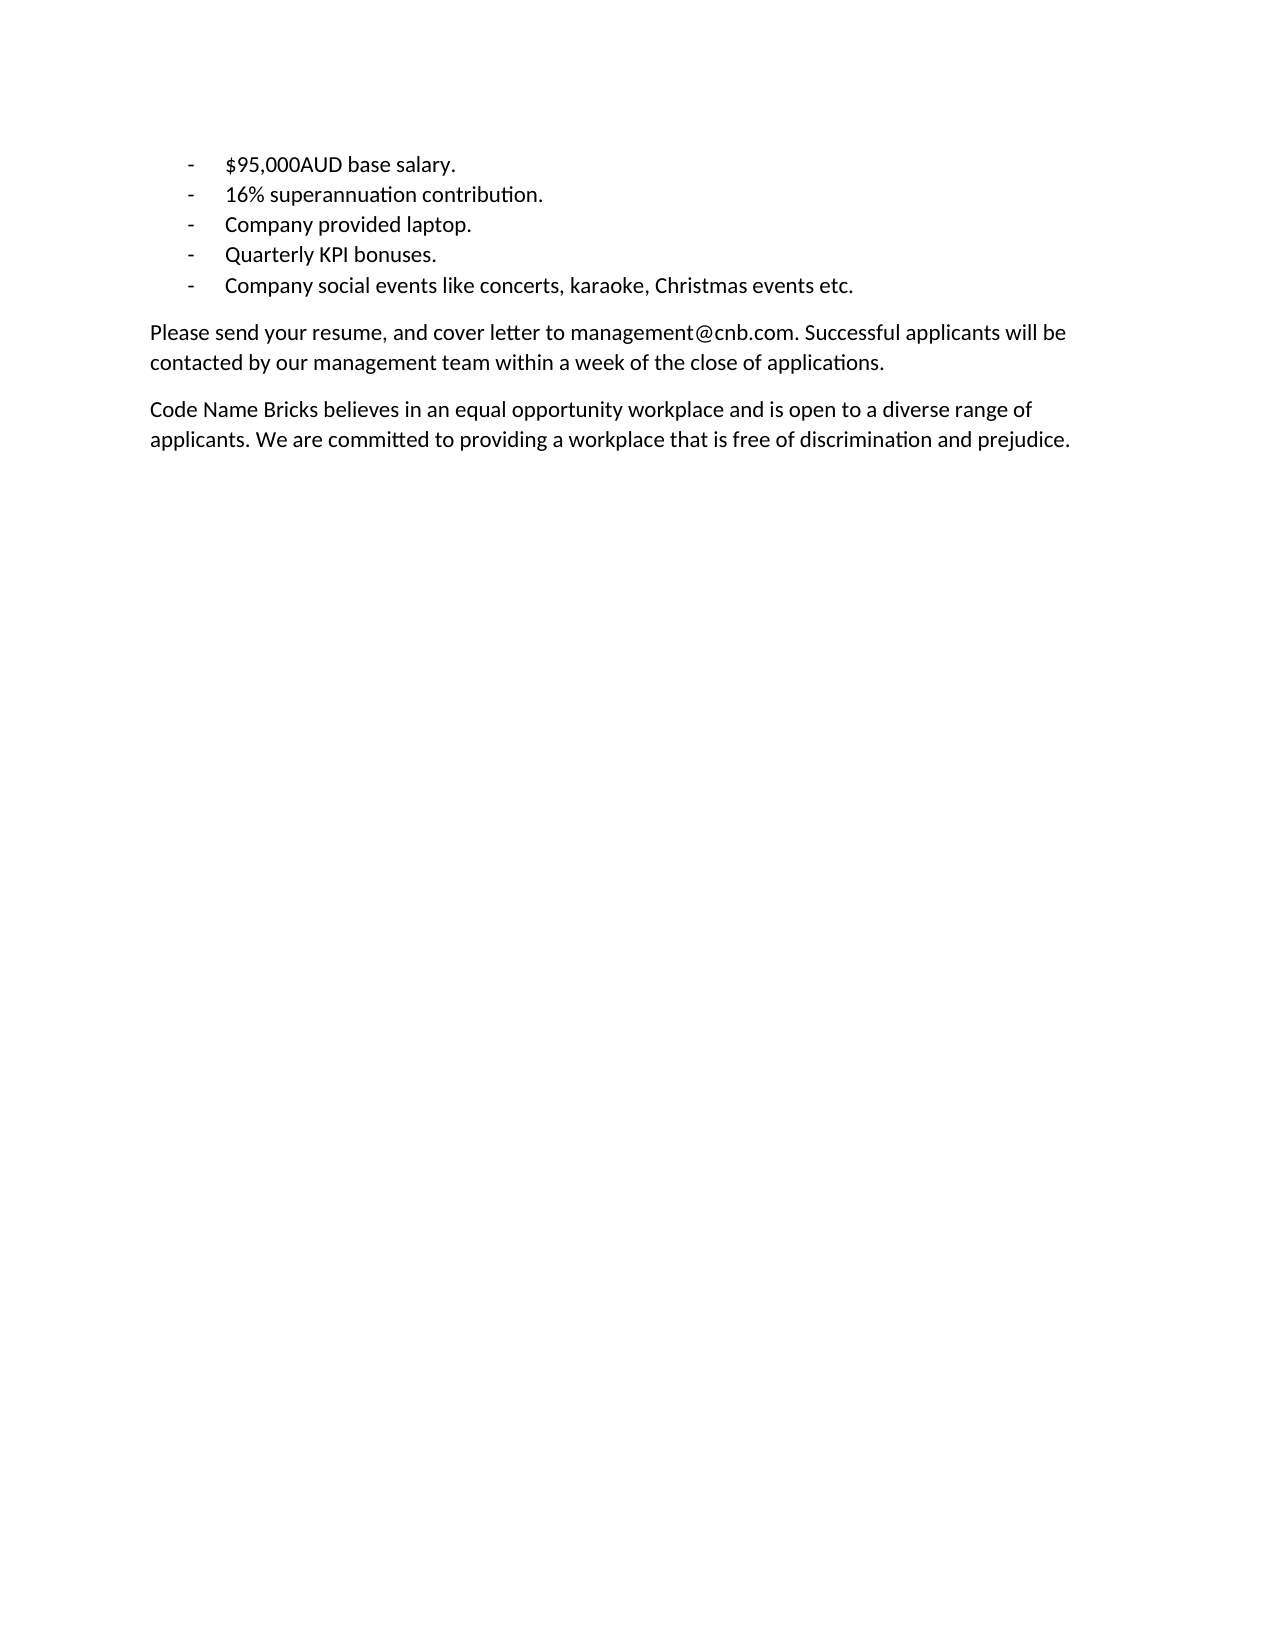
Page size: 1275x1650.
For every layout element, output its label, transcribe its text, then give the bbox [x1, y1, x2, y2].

text Code Name Bricks believes in an equal opportunity workplace and is open to a diverse range of applicants. We are committed to providing a workplace that is free of discrimination and prejudice. [150, 395, 1125, 453]
text Please send your resume, and cover letter to management@cnb.com. Successful applicants will be contacted by our management team within a week of the close of applications. [150, 318, 1125, 376]
list Company provided laptop. [187, 210, 1125, 238]
list Quarterly KPI bonuses. [187, 241, 1125, 269]
list Company social events like concerts, karaoke, Christmas events etc. [187, 271, 1125, 299]
list 16% superannuation contribution. [187, 180, 1125, 208]
list $95,000AUD base salary. [187, 150, 1125, 178]
